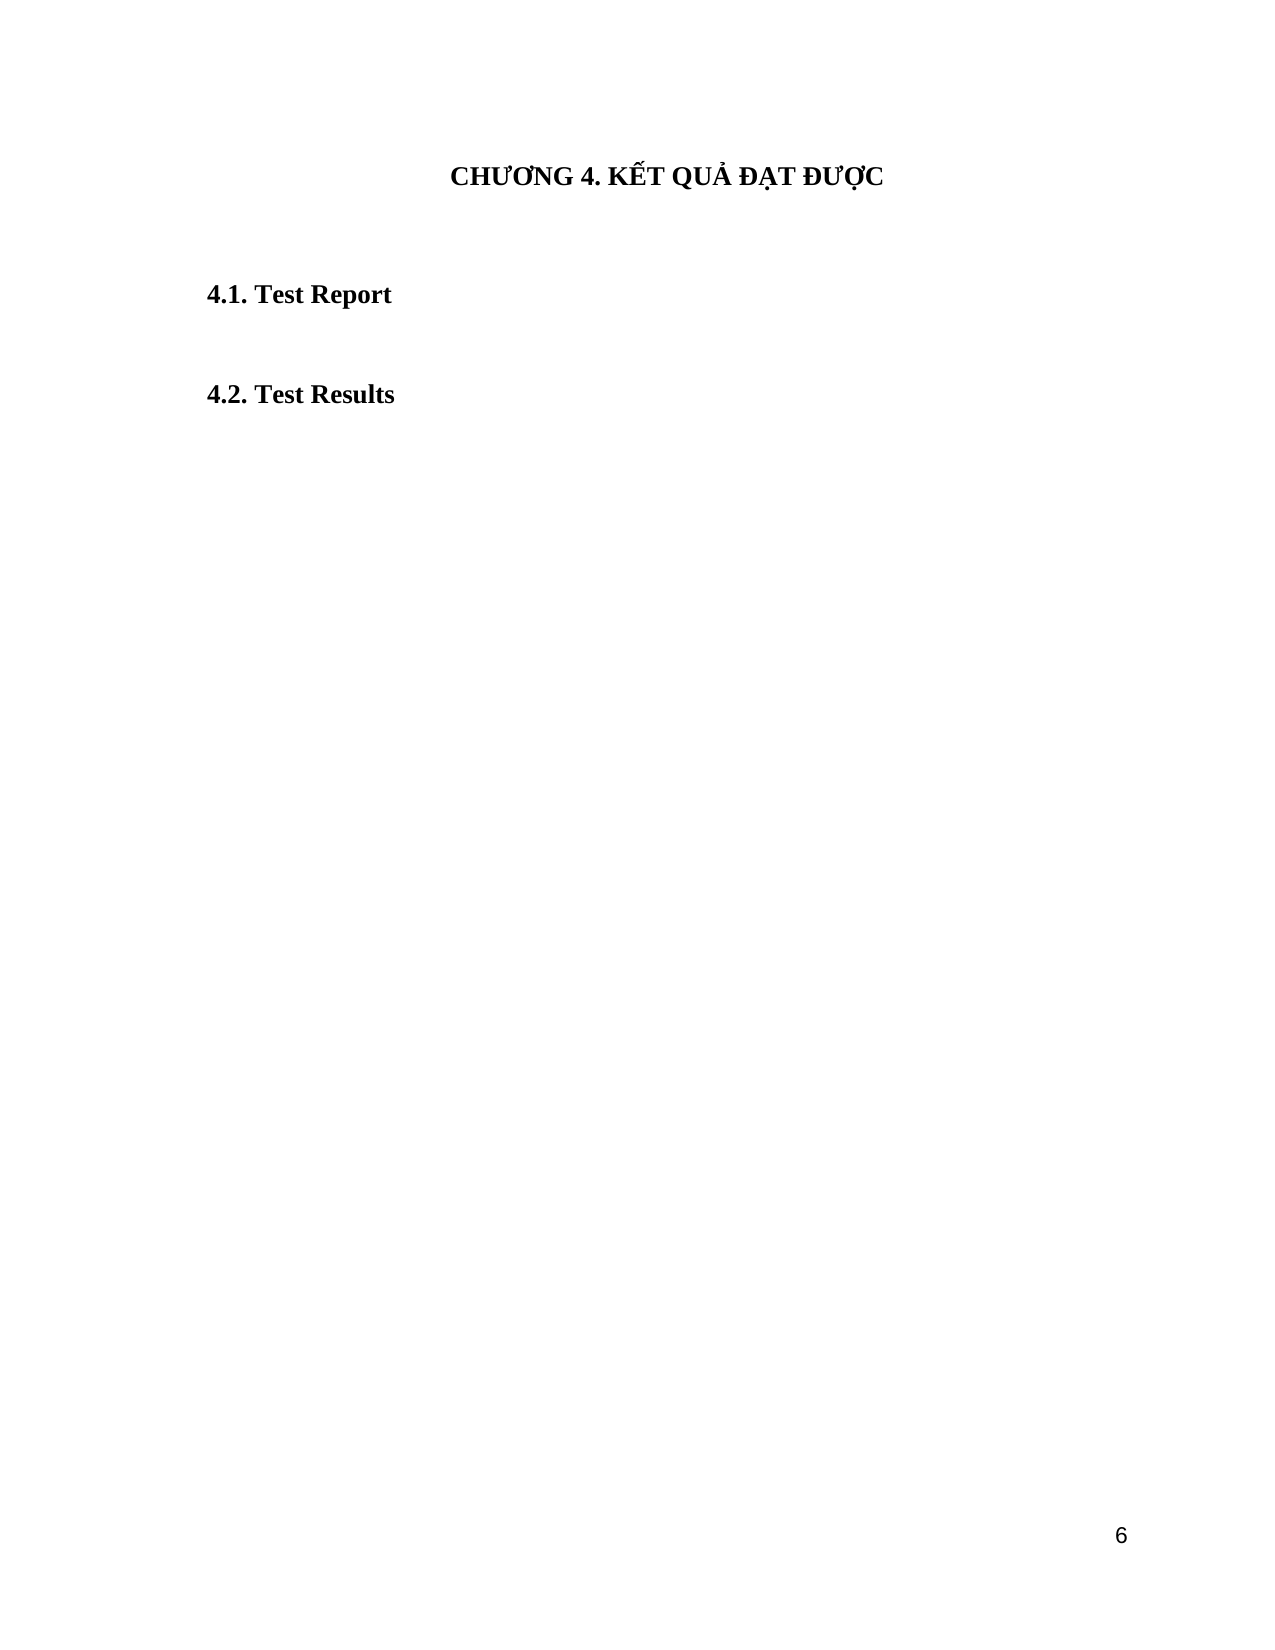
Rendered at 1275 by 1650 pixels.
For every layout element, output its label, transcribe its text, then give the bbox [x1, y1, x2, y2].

subtitle CHƯƠNG 4. KẾT QUẢ ĐẠT ĐƯỢC [207, 160, 1127, 191]
subtitle 4.1. Test Report [207, 278, 1127, 309]
subtitle 4.2. Test Results [207, 378, 1127, 409]
